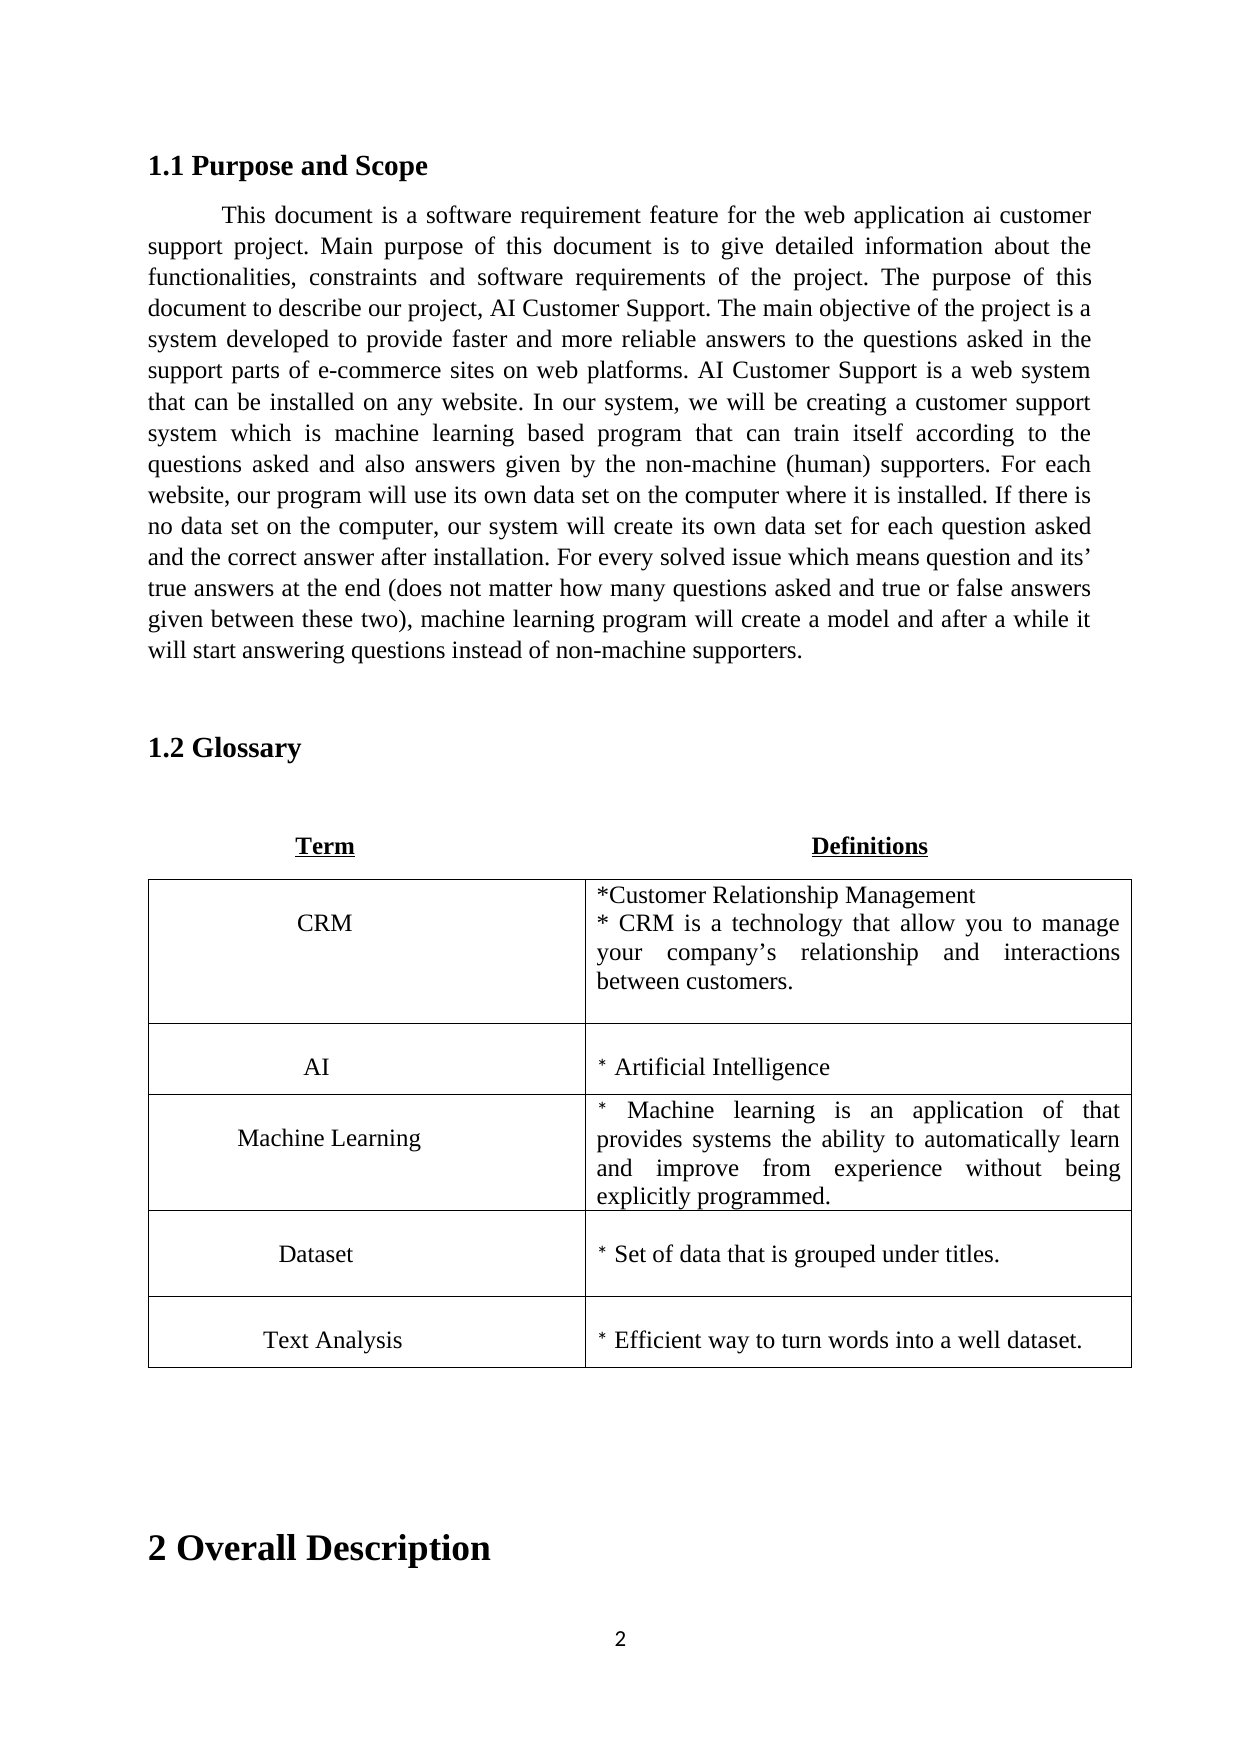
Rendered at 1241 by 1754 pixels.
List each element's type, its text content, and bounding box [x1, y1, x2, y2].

table_header CRM [149, 880, 585, 1023]
text This document is a software requirement feature for the web application ai customer support project. Main purpose of this document is to give detailed information about the functionalities, constraints and software requirements of the project. The purpose of this document to describe our project, AI Customer Support. The main objective of the project is a system developed to provide faster and more reliable answers to the questions asked in the support parts of e-commerce sites on web platforms. AI Customer Support is a web system that can be installed on any website. In our system, we will be creating a customer support system which is machine learning based program that can train itself according to the questions asked and also answers given by the non-machine (human) supporters. For each website, our program will use its own data set on the computer where it is installed. If there is no data set on the computer, our system will create its own data set for each question asked and the correct answer after installation. For every solved issue which means question and its’ true answers at the end (does not matter how many questions asked and true or false answers given between these two), machine learning program will create a model and after a while it will start answering questions instead of non-machine supporters. [148, 200, 1093, 664]
table_cell * Set of data that is grouped under titles. [586, 1211, 1131, 1296]
text 1.1 Purpose and Scope [148, 148, 1093, 181]
table_header *Customer Relationship Management * CRM is a technology that allow you to manage your company’s relationship and interactions between customers. [586, 880, 1131, 1023]
text Term Definitions [148, 831, 1093, 860]
table_cell * Artificial Intelligence [586, 1024, 1131, 1094]
text 2 Overall Description [148, 1525, 1093, 1568]
table_cell Dataset [149, 1211, 585, 1296]
table_cell AI [149, 1024, 585, 1094]
table_cell * Efficient way to turn words into a well dataset. [586, 1297, 1131, 1367]
text 1.2 Glossary [148, 730, 1093, 764]
table_cell Machine Learning [149, 1095, 585, 1210]
table_cell Text Analysis [149, 1297, 585, 1367]
table_cell * Machine learning is an application of that provides systems the ability to automatically learn and improve from experience without being explicitly programmed. [586, 1095, 1131, 1210]
